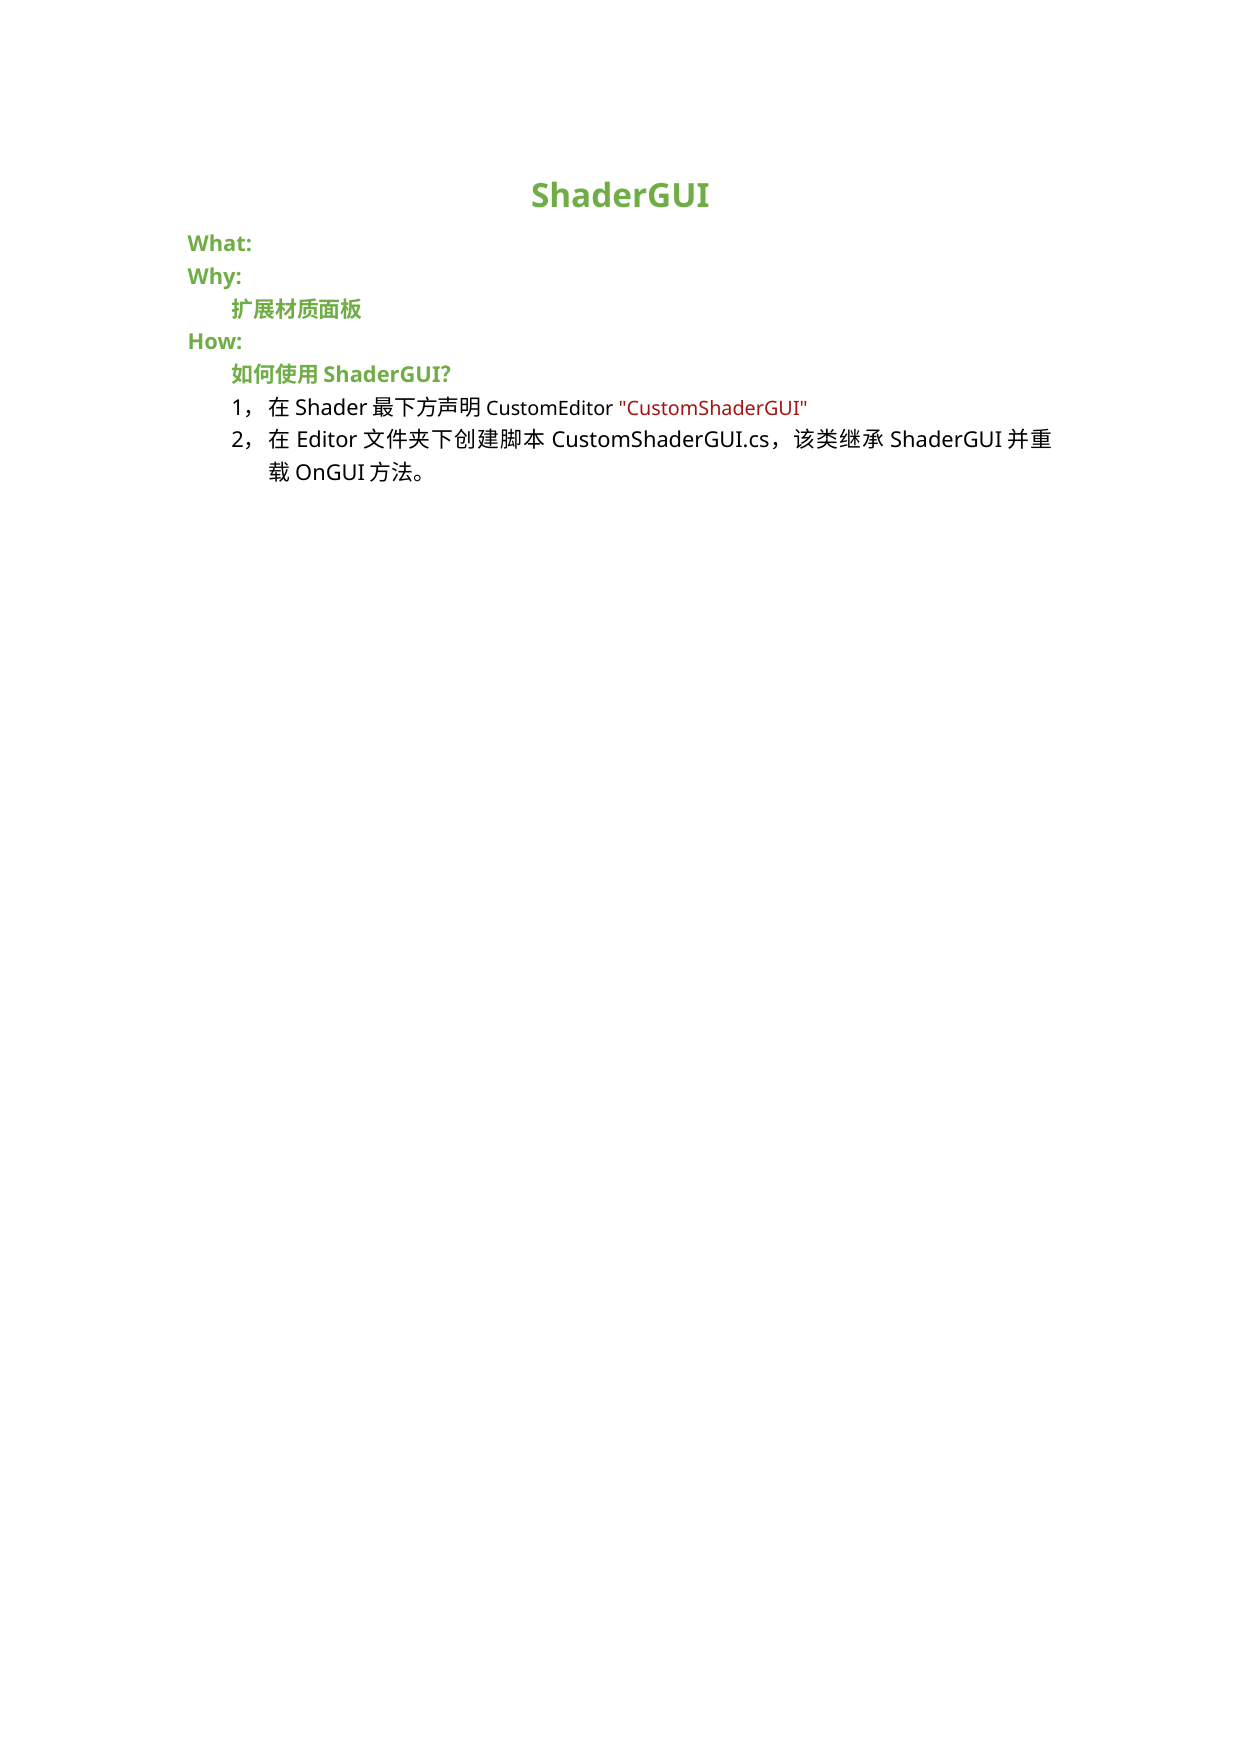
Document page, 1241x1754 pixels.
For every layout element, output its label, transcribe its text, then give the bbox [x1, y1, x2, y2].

text ShaderGUI [187, 162, 1053, 227]
list 在Editor文件夹下创建脚本CustomShaderGUI.cs，该类继承ShaderGUI并重载OnGUI方法。 [231, 422, 1053, 487]
text What: [187, 227, 1053, 259]
text 如何使用ShaderGUI？ [187, 357, 1053, 389]
text Why: [187, 259, 1053, 292]
text 扩展材质面板 [187, 292, 1053, 324]
text How: [187, 324, 1053, 357]
list 在Shader最下方声明CustomEditor "CustomShaderGUI" [231, 389, 1053, 422]
